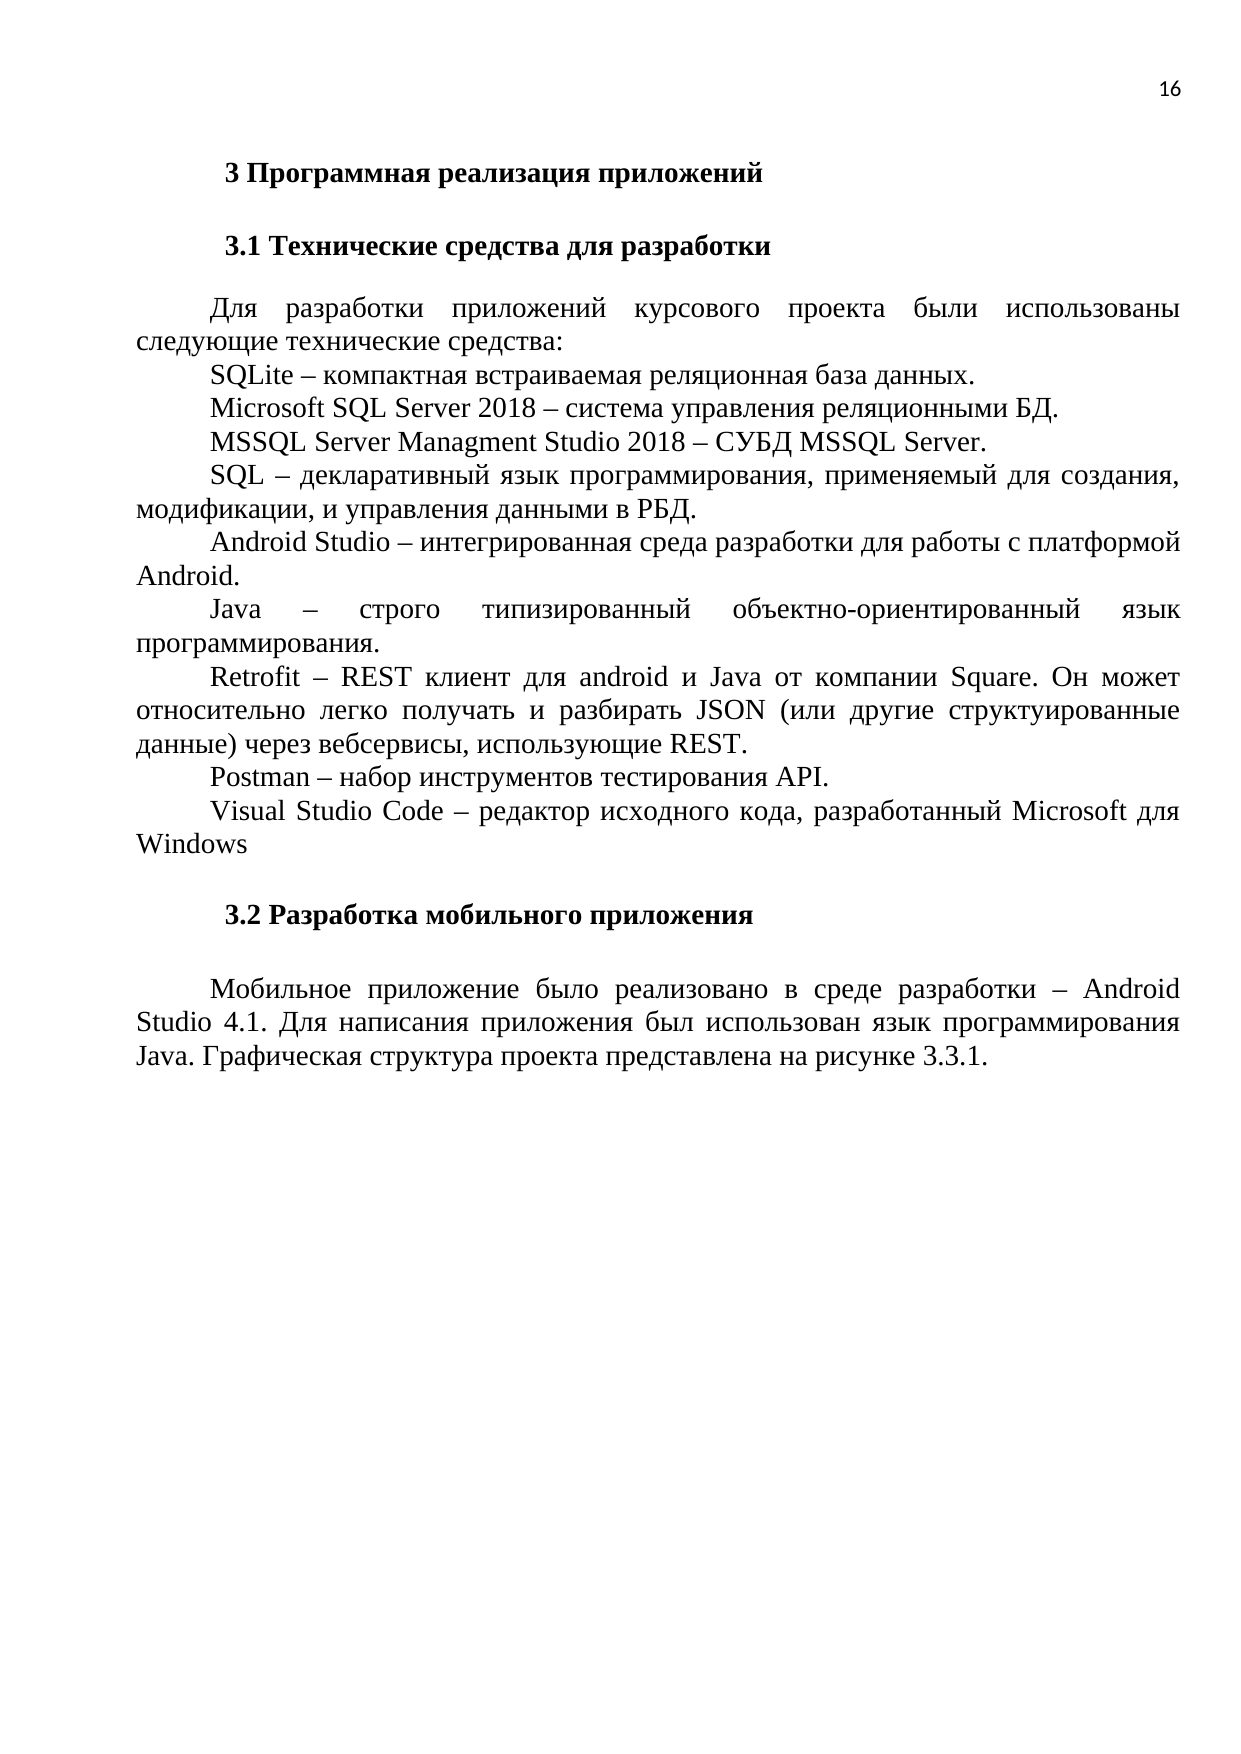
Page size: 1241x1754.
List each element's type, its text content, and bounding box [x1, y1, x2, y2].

text 3 Программная реализация приложений [136, 155, 1181, 188]
text Java – строго типизированный объектно-ориентированный язык программирования. [136, 592, 1181, 659]
text Retrofit – REST клиент для android и Java от компании Square. Он может относительно легко получать и разбирать JSON (или другие структуированные данные) через вебсервисы, использующие REST. [136, 659, 1181, 759]
text SQLite – компактная встраиваемая реляционная база данных. [136, 357, 1181, 390]
text 3.1 Технические средства для разработки [136, 228, 1181, 262]
text Android Studio – интегрированная среда разработки для работы с платформой Android. [136, 524, 1181, 592]
text Postman – набор инструментов тестирования API. [136, 759, 1181, 793]
text Microsoft SQL Server 2018 – система управления реляционными БД. [136, 390, 1181, 424]
text Для разработки приложений курсового проекта были использованы следующие технические средства: [136, 290, 1181, 357]
text Мобильное приложение было реализовано в среде разработки – Android Studio 4.1. Для написания приложения был использован язык программирования Java. Графическая структура проекта представлена на рисунке 3.3.1. [136, 971, 1181, 1072]
text MSSQL Server Managment Studio 2018 – СУБД MSSQL Server. [136, 424, 1181, 457]
text Visual Studio Code – редактор исходного кода, разработанный Microsoft для Windows [136, 793, 1181, 860]
text SQL – декларативный язык программирования, применяемый для создания, модификации, и управления данными в РБД. [136, 457, 1181, 524]
text 3.2 Разработка мобильного приложения [136, 897, 1181, 931]
